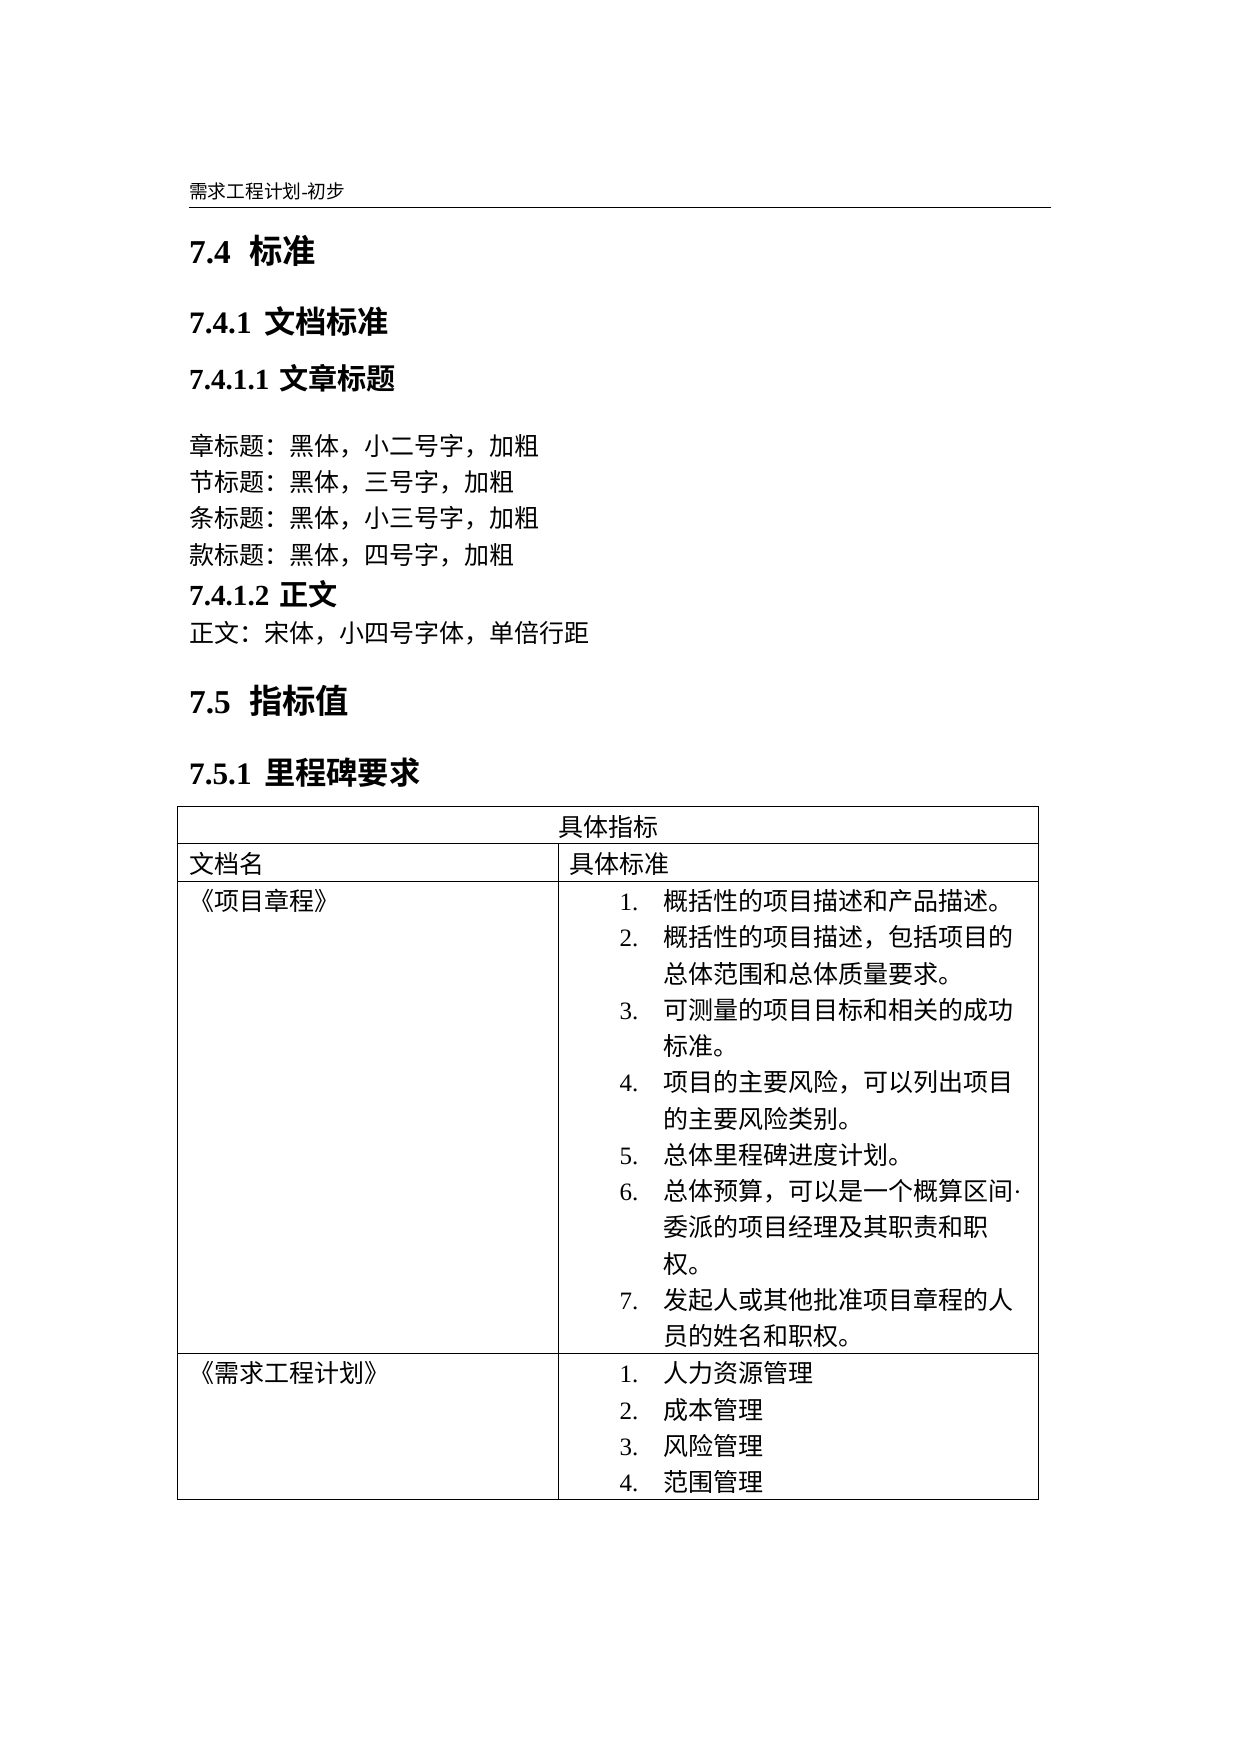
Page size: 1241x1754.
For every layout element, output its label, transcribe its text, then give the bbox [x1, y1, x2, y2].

text 章标题：黑体，小二号字，加粗 [189, 426, 1051, 463]
table_cell 文档名 [178, 844, 558, 881]
text 节标题：黑体，三号字，加粗 [189, 463, 1051, 499]
table_cell 《项目章程》 [178, 882, 558, 1353]
table_header 具体指标 [178, 807, 1038, 843]
subtitle 正文 [189, 571, 1051, 614]
subtitle 文章标题 [189, 355, 1051, 398]
text 款标题：黑体，四号字，加粗 [189, 535, 1051, 571]
subtitle 指标值 [189, 675, 1051, 723]
subtitle 标准 [189, 224, 1051, 273]
subtitle 里程碑要求 [189, 748, 1051, 793]
subtitle 文档标准 [189, 298, 1051, 343]
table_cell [559, 1354, 1038, 1499]
text 正文：宋体，小四号字体，单倍行距 [189, 614, 1051, 650]
table_cell 《需求工程计划》 [178, 1354, 558, 1499]
table_cell 概括性的项目描述和产品描述。 概括性的项目描述，包括项目的总体范围和总体质量要求。 可测量的项目目标和相关的成功标准。 项目的主要风险，可以列出项目的主要风险类别。 总体里程碑进度计划。 总体预算，可以是一个概算区间·委派的项目经理及其职责和职权。 发起人或其他批准项目章程的人员的姓名和职权。 [559, 882, 1038, 1353]
table_cell 具体标准 [559, 844, 1038, 881]
text 条标题：黑体，小三号字，加粗 [189, 499, 1051, 535]
